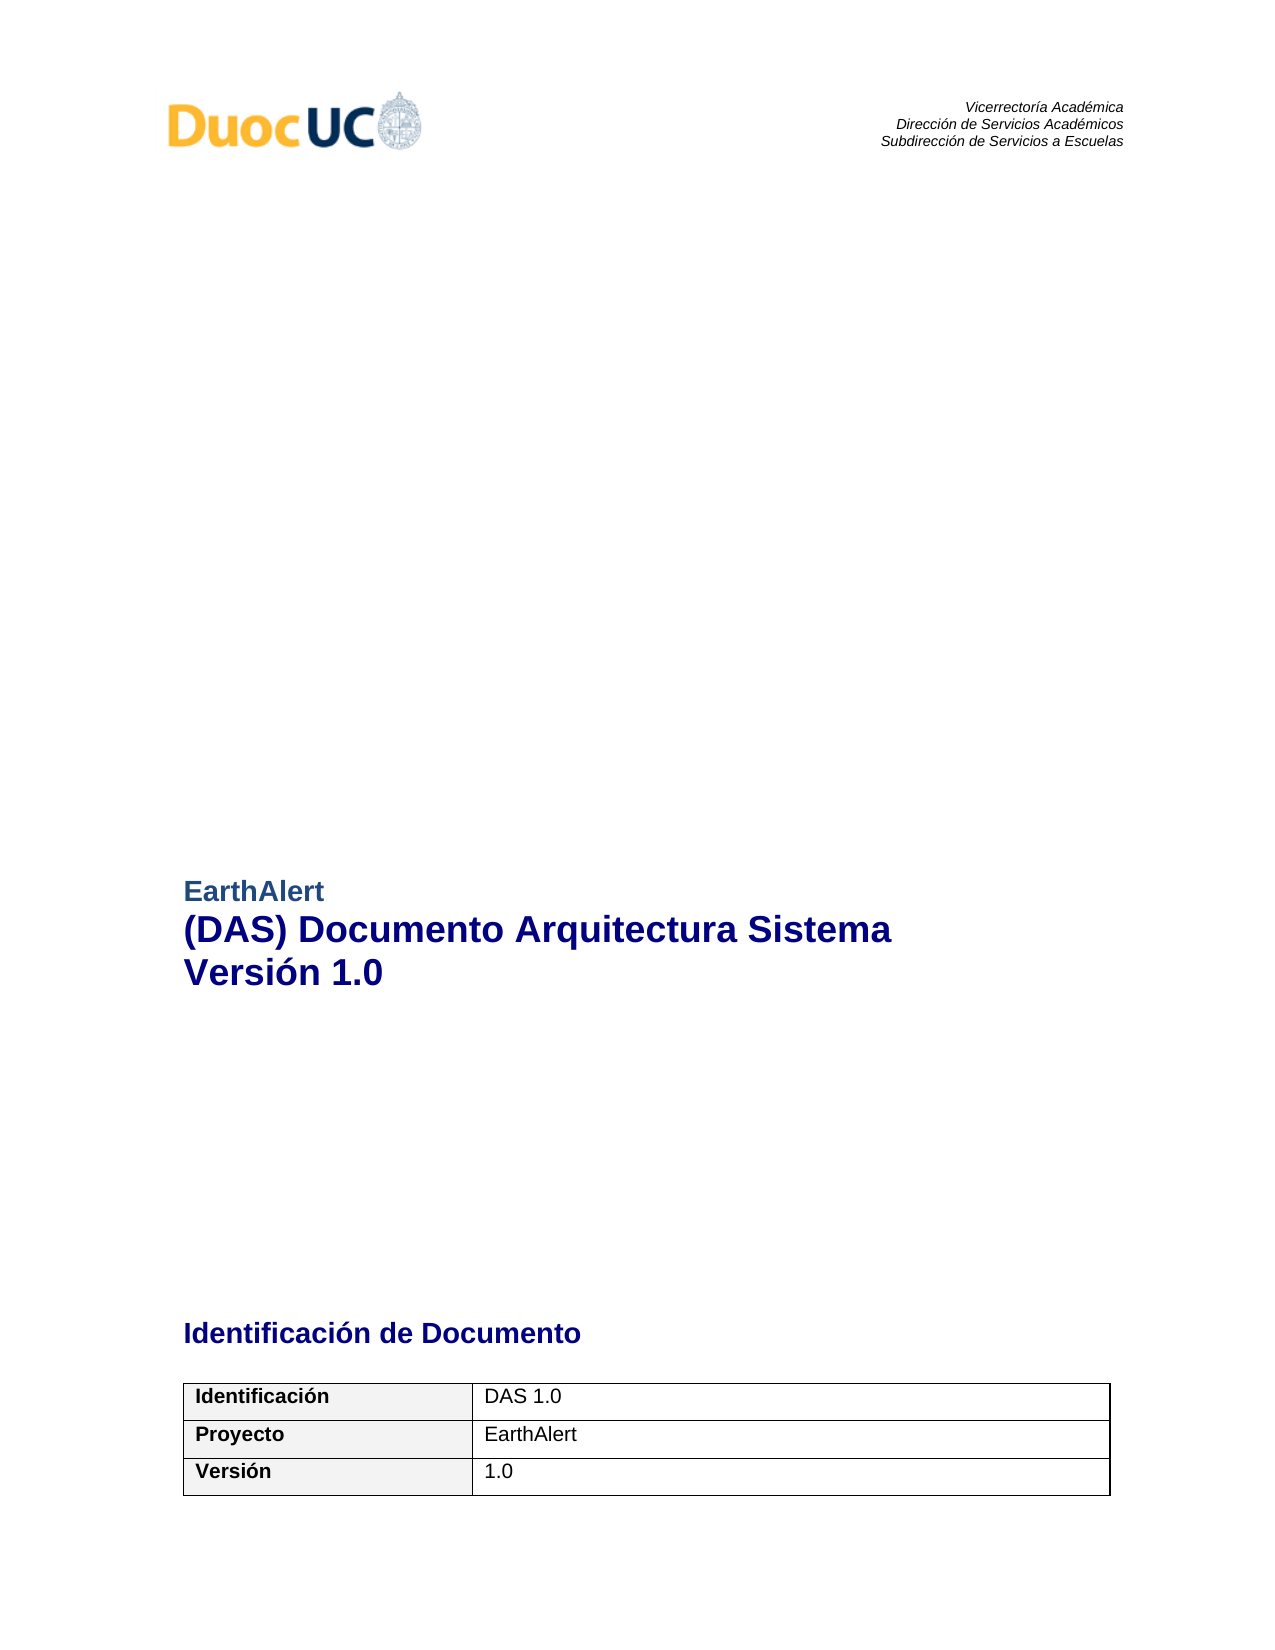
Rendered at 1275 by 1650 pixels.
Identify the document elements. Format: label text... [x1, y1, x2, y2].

text EarthAlert [183, 874, 1125, 907]
table_cell Proyecto [184, 1421, 472, 1458]
table_header DAS 1.0 [473, 1384, 1109, 1420]
table_cell EarthAlert [473, 1421, 1109, 1458]
text Versión 1.0 [183, 951, 1125, 994]
text (DAS) Documento Arquitectura Sistema [183, 907, 1125, 951]
picture [156, 86, 431, 155]
table_cell 1.0 [473, 1459, 1109, 1495]
table_cell Versión [184, 1459, 472, 1495]
text Identificación de Documento [183, 1316, 1125, 1349]
table_header Identificación [184, 1384, 472, 1420]
